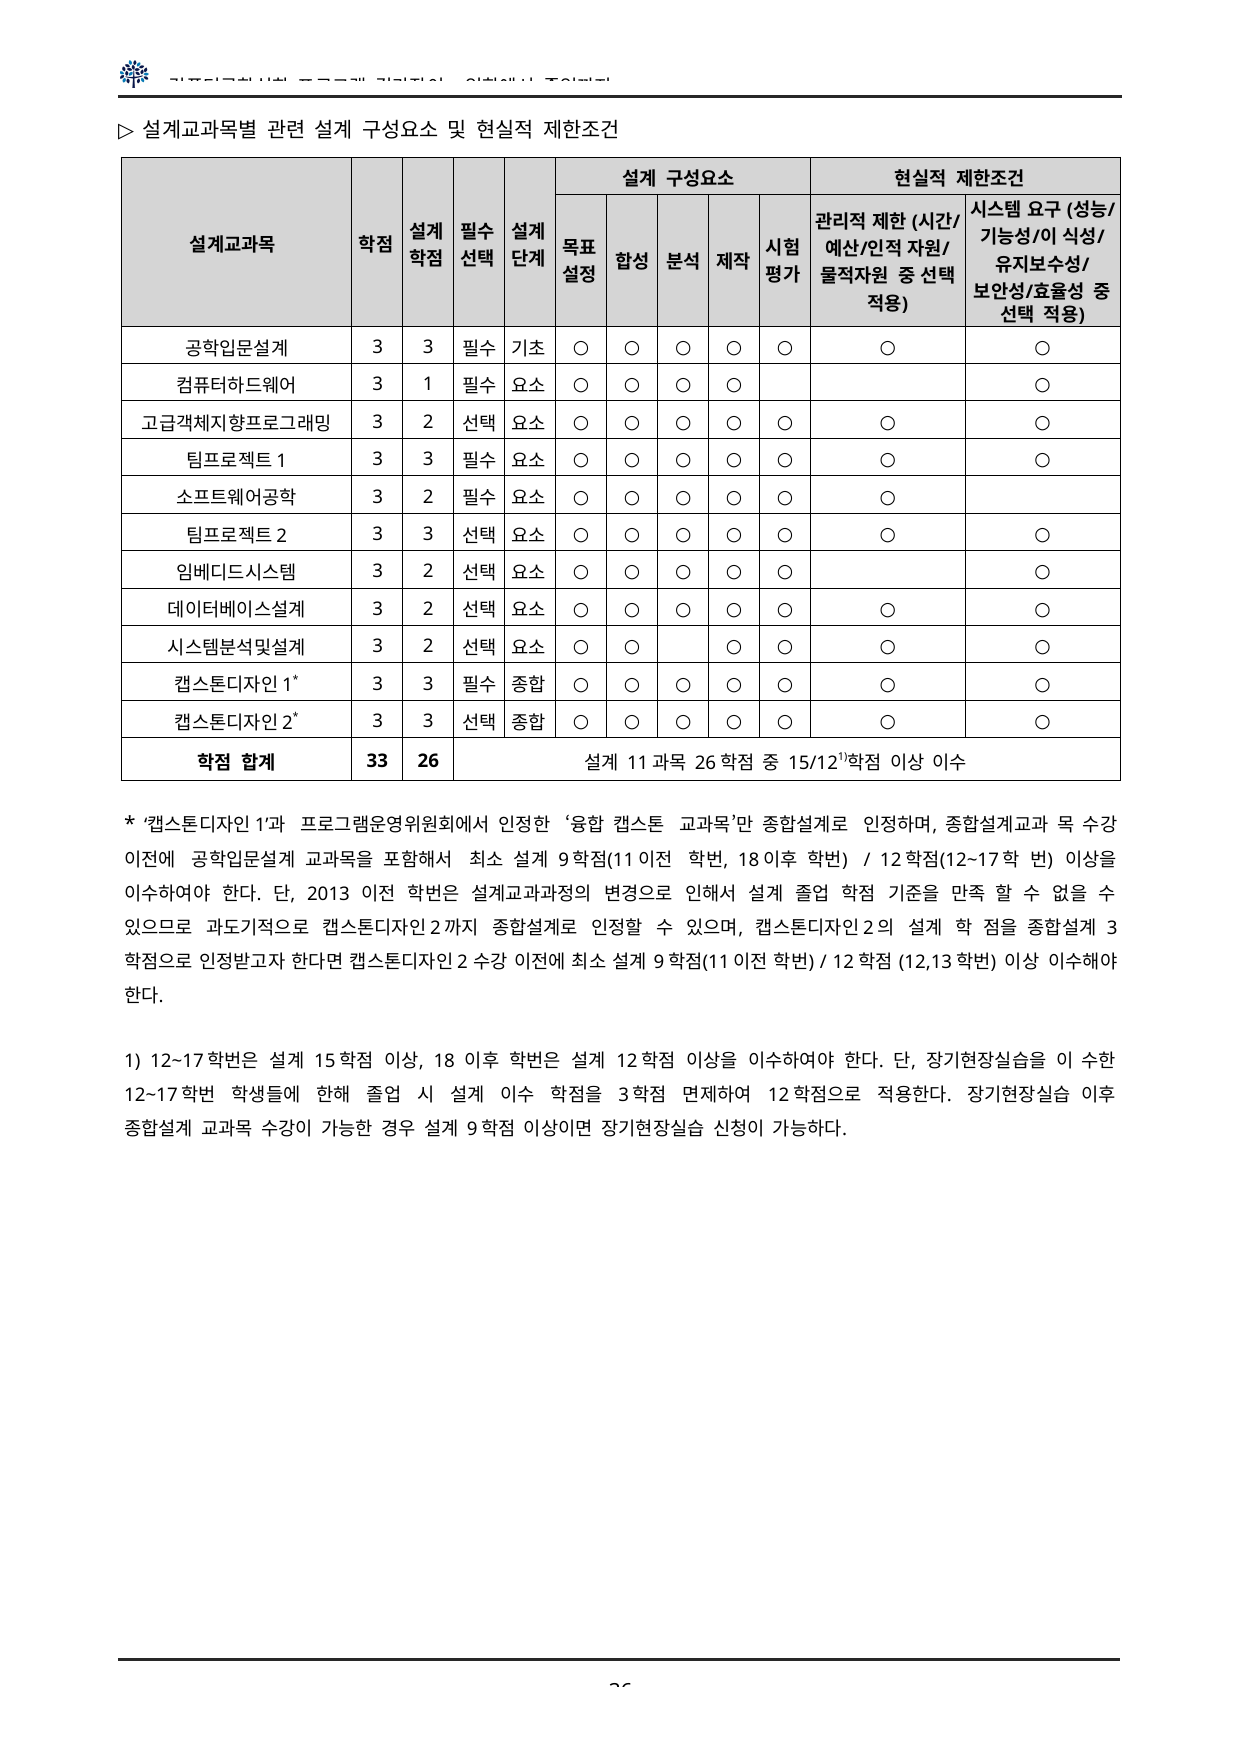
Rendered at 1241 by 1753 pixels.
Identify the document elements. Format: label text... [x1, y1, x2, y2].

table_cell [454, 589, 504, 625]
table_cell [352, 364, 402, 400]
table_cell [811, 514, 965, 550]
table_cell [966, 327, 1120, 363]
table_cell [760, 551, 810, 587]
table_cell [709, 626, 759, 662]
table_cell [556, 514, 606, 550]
text * ‘캡스톤디자인1’과 프로그램운영위원회에서 인정한 ‘융합 캡스톤 교과목’만 종합설계로 인정하며, 종합설계교과 목 수강 이전에 공학입문설계 교과목을 포함해서 최소 설계 9학점(11이전 학번, 18이후 학번) / 12학점(12~17학 번) 이상을 이수하여야 한다. 단, 2013 이전 학번은 설계교과과정의 변경으로 인해서 설계 졸업 학점 기준을 만족 할 수 없을 수 있으므로 과도기적으로 캡스톤디자인2까지 종합설계로 인정할 수 있으며, 캡스톤디자인2의 설계 학 점을 종합설계 3학점으로 인정받고자 한다면 캡스톤디자인2 수강 이전에 최소 설계 9학점(11이전 학번) / 12학점 (12,13학번) 이상 이수해야 한다. [124, 809, 1117, 1008]
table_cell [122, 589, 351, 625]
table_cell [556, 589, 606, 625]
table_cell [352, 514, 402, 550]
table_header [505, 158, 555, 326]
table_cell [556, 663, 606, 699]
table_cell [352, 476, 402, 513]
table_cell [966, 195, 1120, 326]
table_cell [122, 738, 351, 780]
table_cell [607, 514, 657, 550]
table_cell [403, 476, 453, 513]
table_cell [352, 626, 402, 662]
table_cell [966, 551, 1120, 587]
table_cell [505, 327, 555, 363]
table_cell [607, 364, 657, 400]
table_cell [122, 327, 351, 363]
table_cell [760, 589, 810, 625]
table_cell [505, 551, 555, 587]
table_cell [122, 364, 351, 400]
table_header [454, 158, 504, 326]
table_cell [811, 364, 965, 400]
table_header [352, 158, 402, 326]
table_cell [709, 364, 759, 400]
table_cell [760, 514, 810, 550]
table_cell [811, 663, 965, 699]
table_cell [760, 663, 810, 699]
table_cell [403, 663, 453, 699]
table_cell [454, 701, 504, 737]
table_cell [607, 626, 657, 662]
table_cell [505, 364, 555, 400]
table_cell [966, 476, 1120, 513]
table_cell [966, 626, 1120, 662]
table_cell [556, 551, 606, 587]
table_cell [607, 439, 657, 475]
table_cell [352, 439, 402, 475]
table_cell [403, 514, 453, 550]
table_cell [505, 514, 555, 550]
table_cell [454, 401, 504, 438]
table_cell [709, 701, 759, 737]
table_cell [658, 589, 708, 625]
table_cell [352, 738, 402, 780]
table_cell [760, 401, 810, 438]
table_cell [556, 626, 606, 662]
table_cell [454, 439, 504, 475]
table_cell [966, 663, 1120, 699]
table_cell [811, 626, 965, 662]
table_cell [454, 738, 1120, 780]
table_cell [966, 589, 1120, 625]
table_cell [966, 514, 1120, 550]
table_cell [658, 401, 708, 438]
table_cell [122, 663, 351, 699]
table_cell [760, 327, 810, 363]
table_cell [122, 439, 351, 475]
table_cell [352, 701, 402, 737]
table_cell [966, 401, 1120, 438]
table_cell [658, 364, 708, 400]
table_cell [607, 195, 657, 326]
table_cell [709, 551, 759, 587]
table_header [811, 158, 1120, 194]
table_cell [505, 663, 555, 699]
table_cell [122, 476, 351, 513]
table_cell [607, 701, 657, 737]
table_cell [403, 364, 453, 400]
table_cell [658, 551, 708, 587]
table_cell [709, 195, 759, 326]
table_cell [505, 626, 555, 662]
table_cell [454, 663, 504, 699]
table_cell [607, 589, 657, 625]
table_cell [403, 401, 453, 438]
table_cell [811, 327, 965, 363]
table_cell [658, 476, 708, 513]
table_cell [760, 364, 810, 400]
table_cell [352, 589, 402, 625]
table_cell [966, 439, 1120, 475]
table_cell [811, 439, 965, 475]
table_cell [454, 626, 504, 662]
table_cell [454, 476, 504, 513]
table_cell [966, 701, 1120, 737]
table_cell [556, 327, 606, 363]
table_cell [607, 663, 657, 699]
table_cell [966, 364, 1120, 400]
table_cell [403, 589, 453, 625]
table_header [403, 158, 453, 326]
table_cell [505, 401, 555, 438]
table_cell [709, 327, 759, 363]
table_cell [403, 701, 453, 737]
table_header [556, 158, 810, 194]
picture [120, 60, 149, 88]
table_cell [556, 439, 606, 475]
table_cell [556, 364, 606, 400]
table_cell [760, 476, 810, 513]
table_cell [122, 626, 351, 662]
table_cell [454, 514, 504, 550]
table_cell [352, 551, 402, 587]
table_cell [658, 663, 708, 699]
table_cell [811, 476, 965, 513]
text ▷ 설계교과목별 관련 설계 구성요소 및 현실적 제한조건 [118, 113, 1144, 143]
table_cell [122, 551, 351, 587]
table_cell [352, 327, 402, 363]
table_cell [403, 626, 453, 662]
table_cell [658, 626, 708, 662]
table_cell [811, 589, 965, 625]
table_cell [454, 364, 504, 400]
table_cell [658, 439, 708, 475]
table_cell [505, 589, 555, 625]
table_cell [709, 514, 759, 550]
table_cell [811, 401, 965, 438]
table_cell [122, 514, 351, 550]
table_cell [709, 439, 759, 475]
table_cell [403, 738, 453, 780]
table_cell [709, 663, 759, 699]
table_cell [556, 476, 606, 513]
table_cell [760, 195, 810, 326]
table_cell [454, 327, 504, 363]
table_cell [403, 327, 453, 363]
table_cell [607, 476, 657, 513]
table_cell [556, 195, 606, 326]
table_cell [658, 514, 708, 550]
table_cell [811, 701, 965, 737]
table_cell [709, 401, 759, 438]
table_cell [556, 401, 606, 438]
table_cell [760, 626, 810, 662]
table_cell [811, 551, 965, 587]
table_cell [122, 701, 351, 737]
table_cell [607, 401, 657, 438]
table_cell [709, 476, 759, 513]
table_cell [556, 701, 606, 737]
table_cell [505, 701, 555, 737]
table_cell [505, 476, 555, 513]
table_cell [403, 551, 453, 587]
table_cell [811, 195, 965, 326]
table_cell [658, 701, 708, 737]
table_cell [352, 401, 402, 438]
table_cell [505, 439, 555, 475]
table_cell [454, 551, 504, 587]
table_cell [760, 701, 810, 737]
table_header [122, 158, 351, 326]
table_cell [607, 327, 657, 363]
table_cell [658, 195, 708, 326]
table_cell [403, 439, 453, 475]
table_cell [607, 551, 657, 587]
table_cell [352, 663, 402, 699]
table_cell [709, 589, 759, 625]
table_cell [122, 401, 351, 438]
text 1) 12~17학번은 설계 15학점 이상, 18 이후 학번은 설계 12학점 이상을 이수하여야 한다. 단, 장기현장실습을 이 수한 12~17학번 학생들에 한해 졸업 시 설계 이수 학점을 3학점 면제하여 12학점으로 적용한다. 장기현장실습 이후 종합설계 교과목 수강이 가능한 경우 설계 9학점 이상이면 장기현장실습 신청이 가능하다. [124, 1046, 1117, 1141]
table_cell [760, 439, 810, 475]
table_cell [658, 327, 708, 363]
